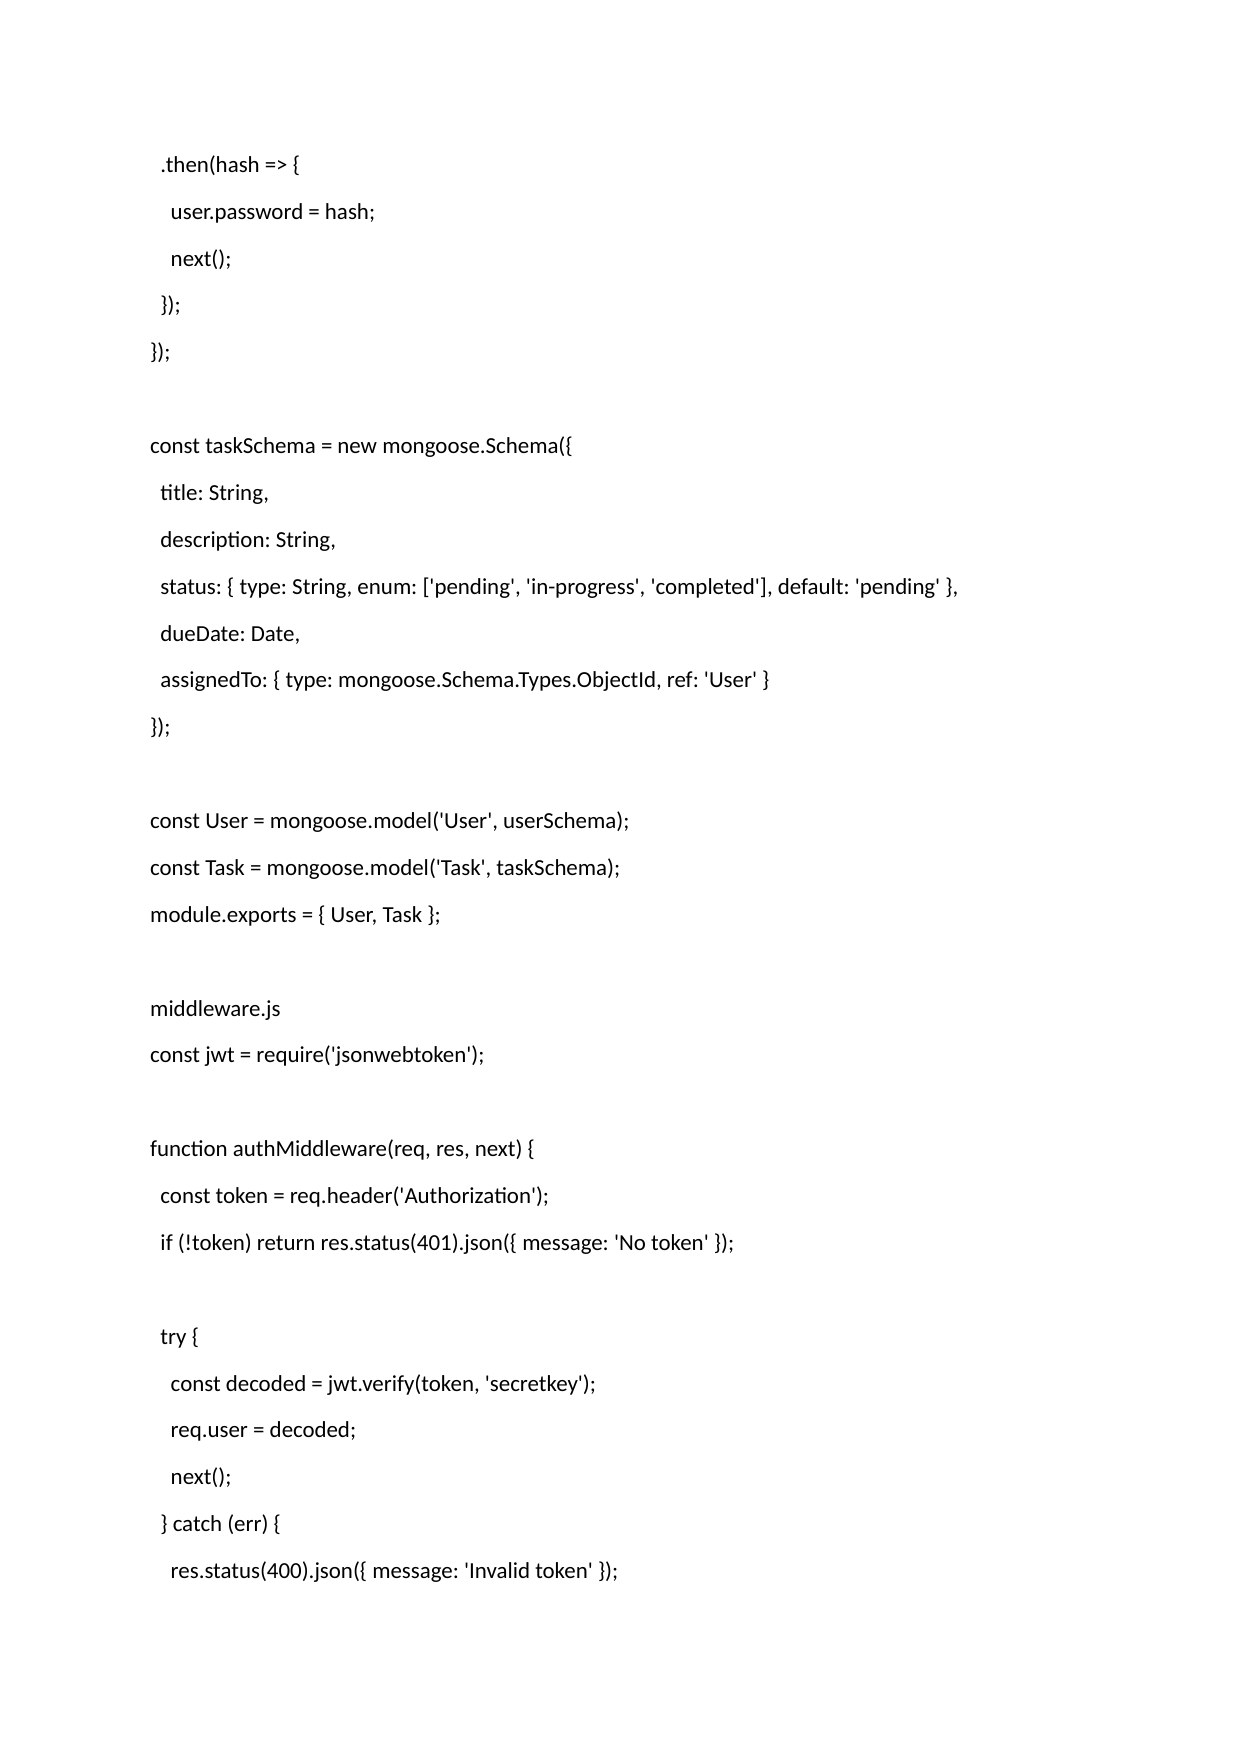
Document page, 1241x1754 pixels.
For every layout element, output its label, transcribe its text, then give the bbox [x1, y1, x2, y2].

text try { [150, 1322, 1090, 1350]
text const User = mongoose.model('User', userSchema); [150, 806, 1090, 834]
text const token = req.header('Authorization'); [150, 1181, 1090, 1209]
text req.user = decoded; [150, 1416, 1090, 1444]
text middleware.js [150, 994, 1090, 1022]
text next(); [150, 1462, 1090, 1491]
text const decoded = jwt.verify(token, 'secretkey'); [150, 1369, 1090, 1397]
text }); [150, 337, 1090, 366]
text assignedTo: { type: mongoose.Schema.Types.ObjectId, ref: 'User' } [150, 666, 1090, 694]
text function authMiddleware(req, res, next) { [150, 1134, 1090, 1162]
text } catch (err) { [150, 1509, 1090, 1537]
text }); [150, 712, 1090, 741]
text status: { type: String, enum: ['pending', 'in-progress', 'completed'], default: 'pending' }, [150, 572, 1090, 600]
text next(); [150, 244, 1090, 272]
text .then(hash => { [150, 150, 1090, 178]
text description: String, [150, 525, 1090, 553]
text dueDate: Date, [150, 619, 1090, 647]
text title: String, [150, 478, 1090, 506]
text module.exports = { User, Task }; [150, 900, 1090, 928]
text const jwt = require('jsonwebtoken'); [150, 1041, 1090, 1069]
text }); [150, 291, 1090, 319]
text const Task = mongoose.model('Task', taskSchema); [150, 853, 1090, 881]
text if (!token) return res.status(401).json({ message: 'No token' }); [150, 1228, 1090, 1256]
text res.status(400).json({ message: 'Invalid token' }); [150, 1556, 1090, 1584]
text user.password = hash; [150, 197, 1090, 225]
text const taskSchema = new mongoose.Schema({ [150, 431, 1090, 459]
